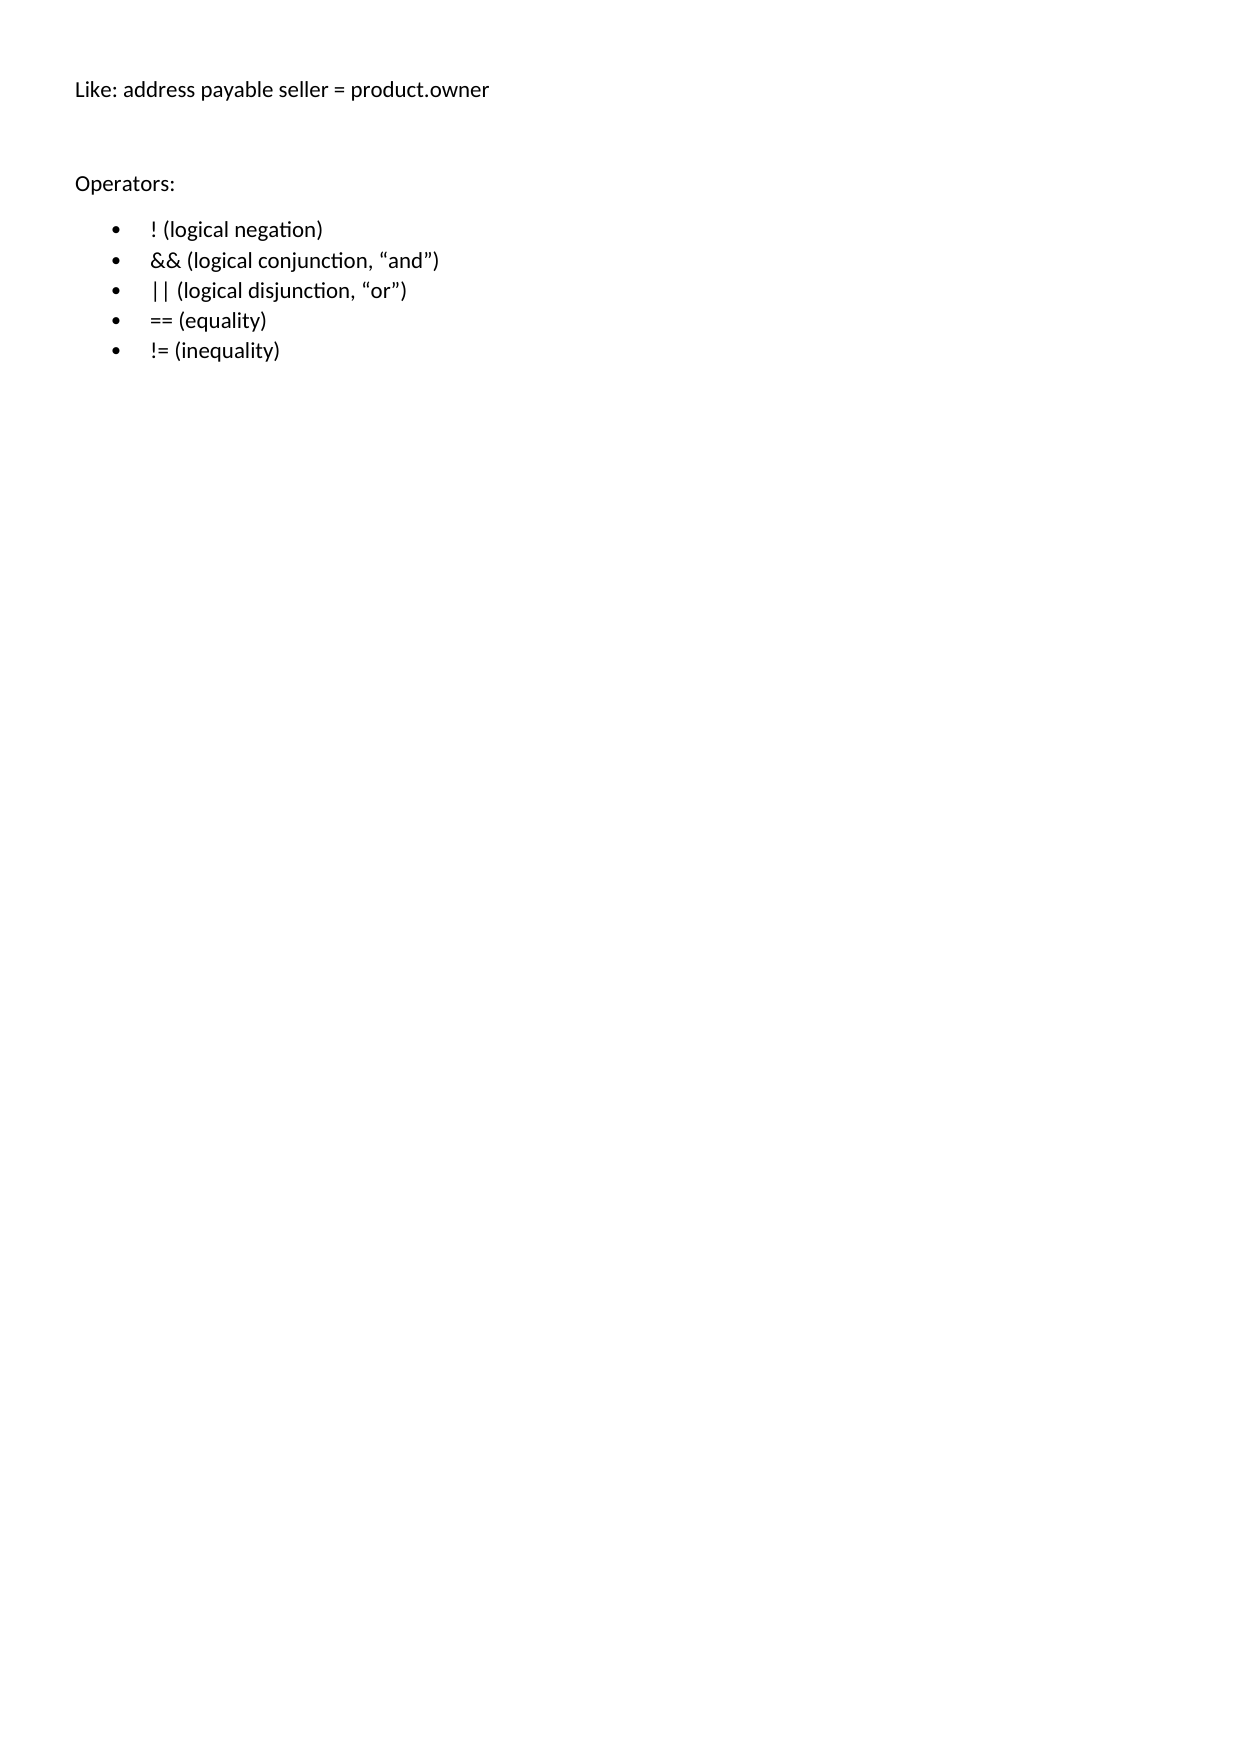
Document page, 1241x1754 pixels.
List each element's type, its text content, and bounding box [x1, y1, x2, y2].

text Like: address payable seller = product.owner [75, 75, 1165, 103]
list == (equality) [112, 306, 1165, 334]
list || (logical disjunction, “or”) [112, 276, 1165, 304]
list ! (logical negation) [112, 216, 1165, 244]
text Operators: [75, 169, 1165, 197]
list != (inequality) [112, 336, 1165, 364]
list && (logical conjunction, “and”) [112, 246, 1165, 274]
